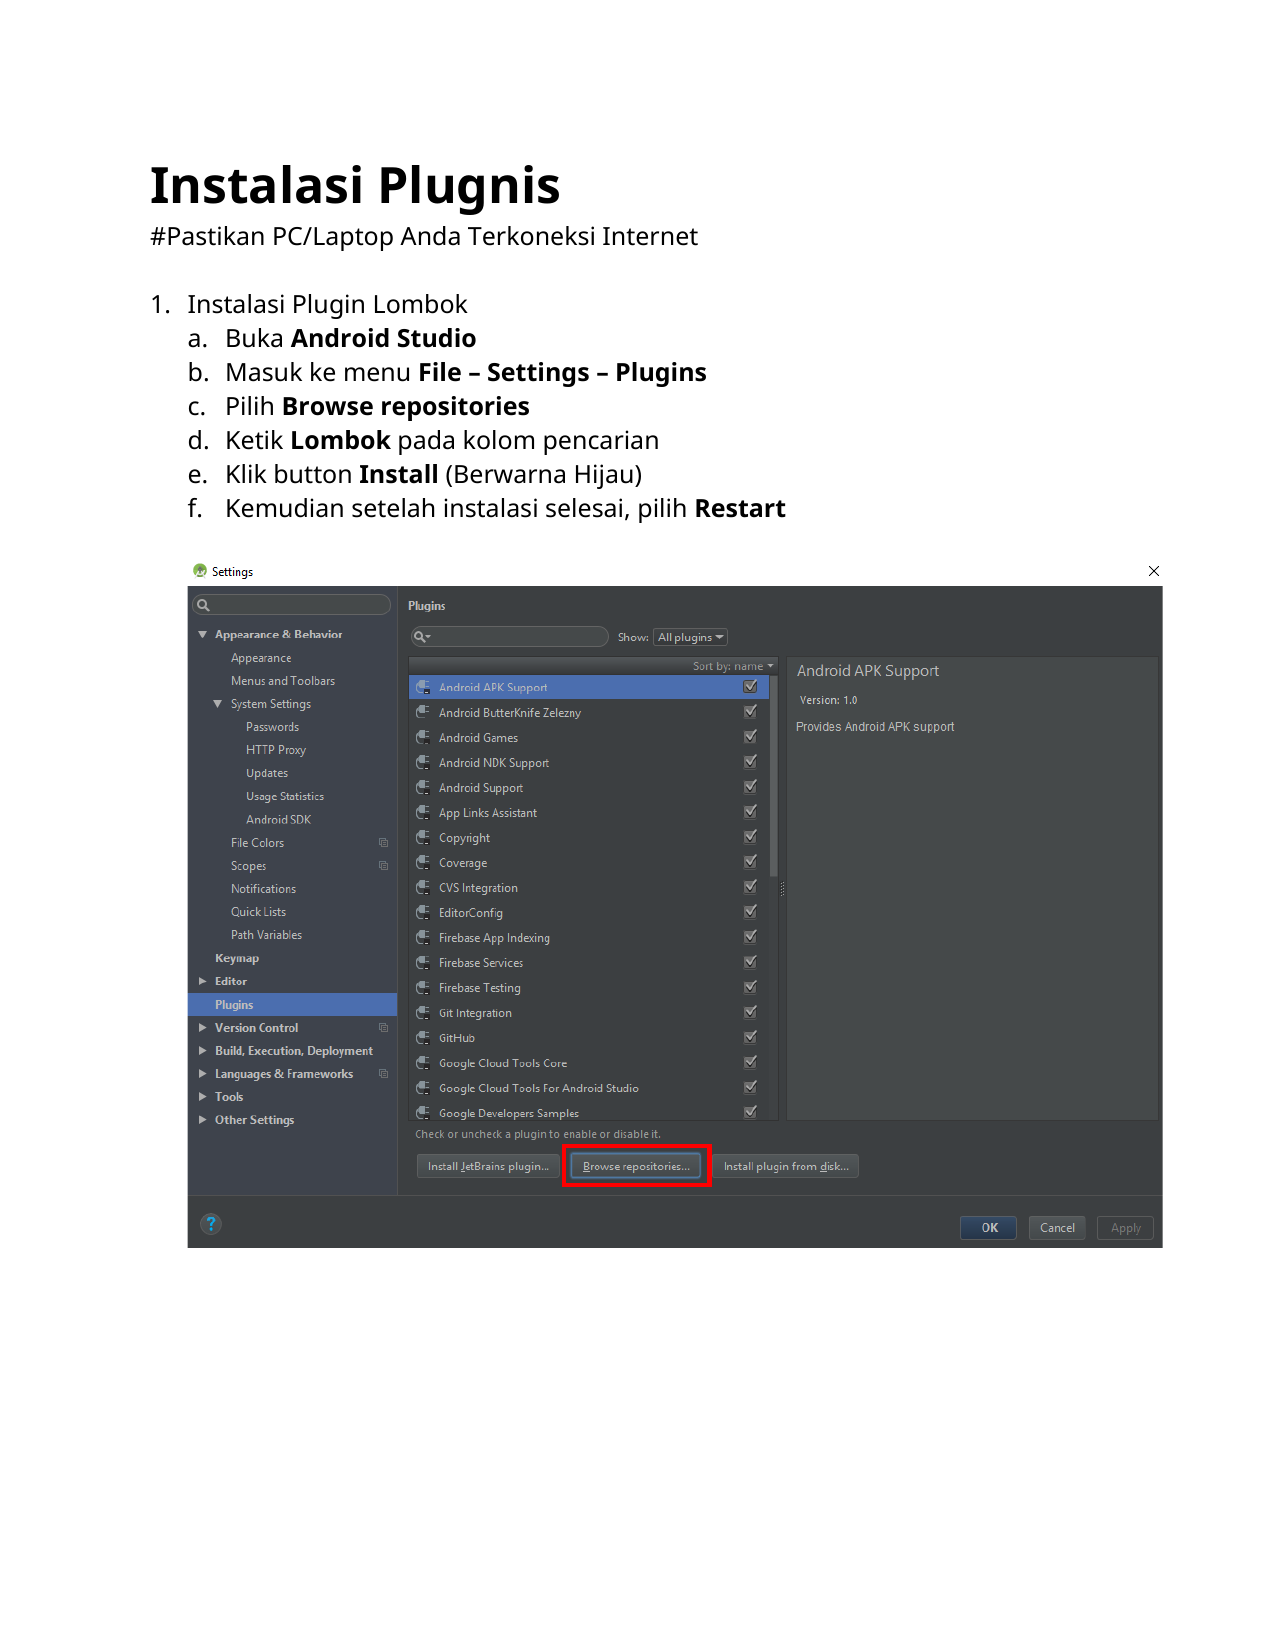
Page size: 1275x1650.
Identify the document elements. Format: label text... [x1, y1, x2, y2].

list Masuk ke menu File – Settings – Plugins [187, 354, 1125, 388]
list Pilih Browse repositories [187, 388, 1125, 422]
list Buka Android Studio [187, 320, 1125, 354]
text Instalasi Plugnis [150, 150, 1125, 218]
list Instalasi Plugin Lombok [150, 286, 1125, 320]
text #Pastikan PC/Laptop Anda Terkoneksi Internet [150, 218, 1125, 252]
list Kemudian setelah instalasi selesai, pilih Restart [187, 491, 1125, 525]
list Ketik Lombok pada kolom pencarian [187, 422, 1125, 457]
list Klik button Install (Berwarna Hijau) [187, 457, 1125, 491]
picture [187, 558, 1163, 1248]
